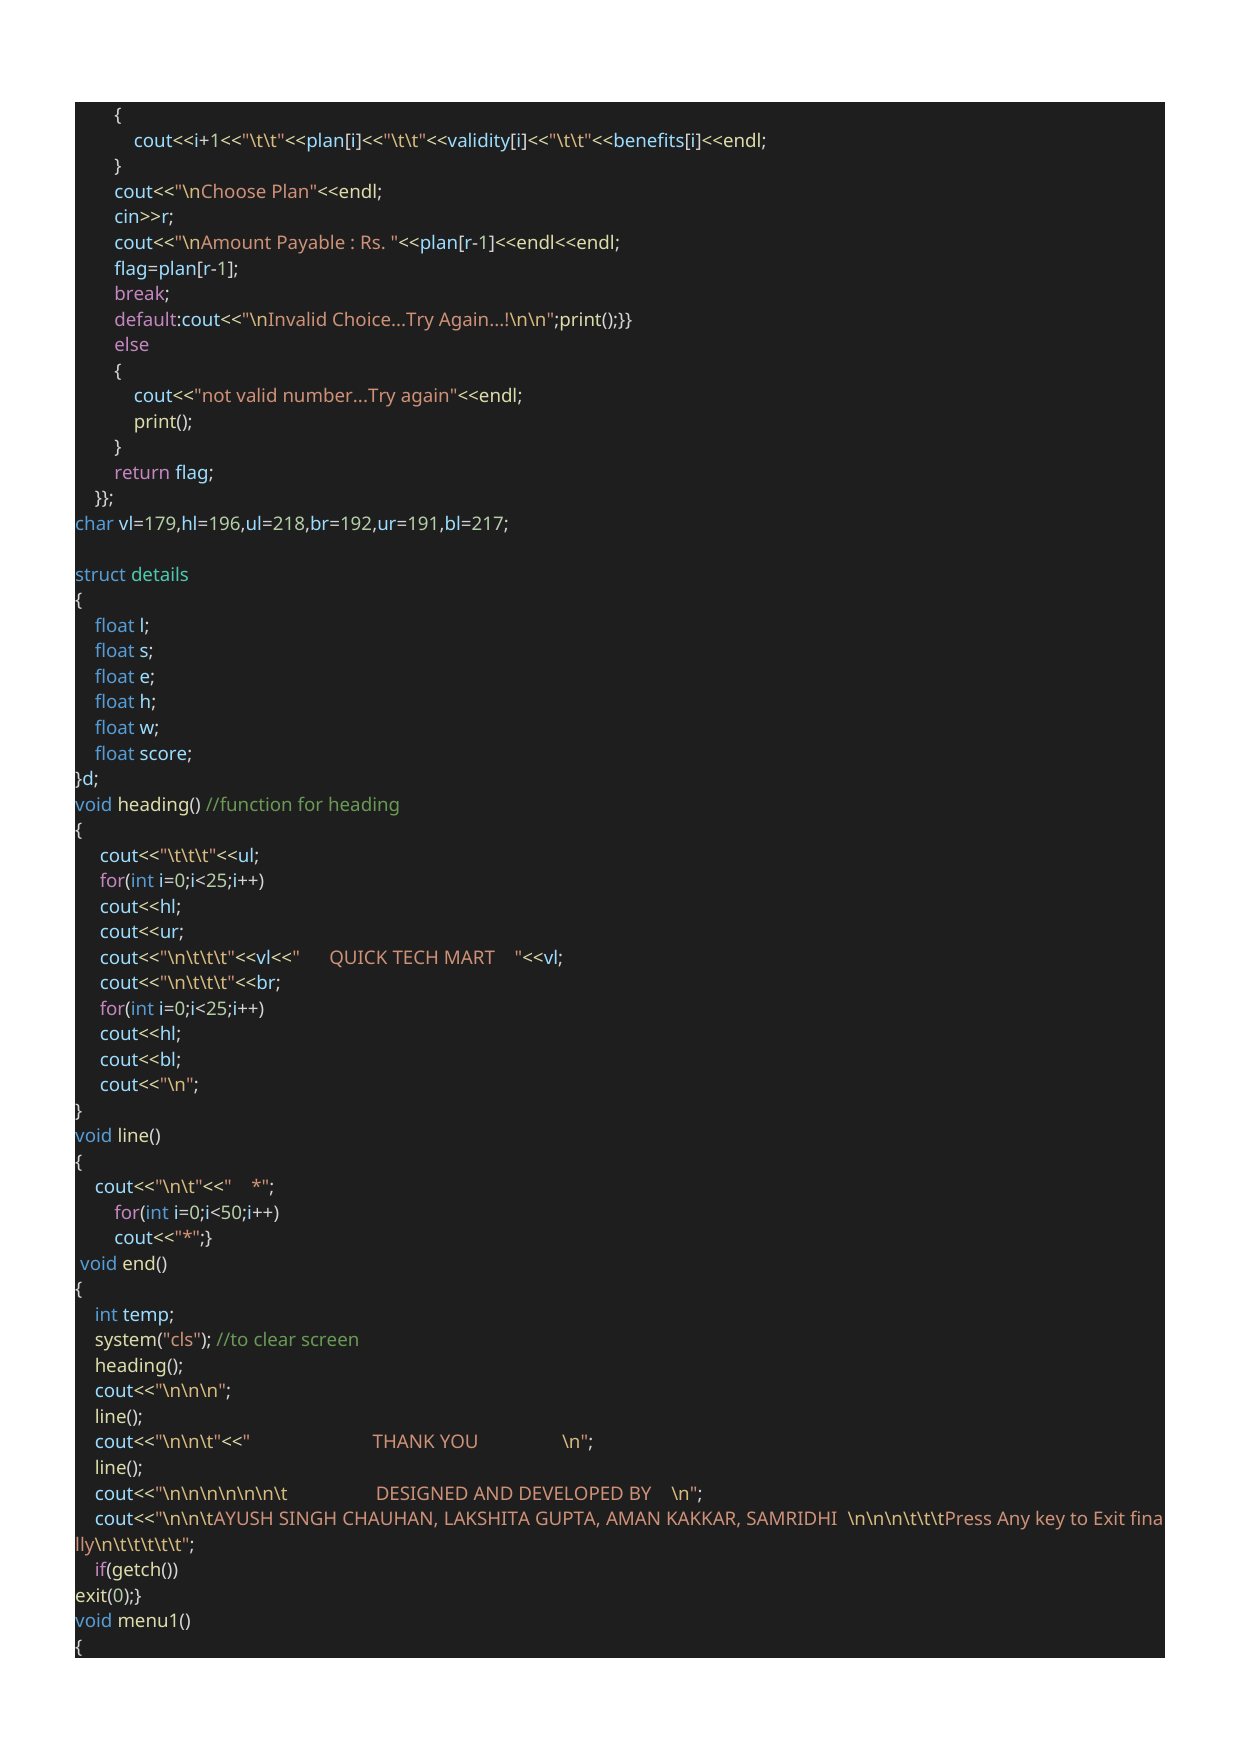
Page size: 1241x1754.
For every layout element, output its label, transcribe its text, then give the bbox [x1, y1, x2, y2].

text }}; [75, 484, 1165, 510]
text { [75, 1633, 1165, 1658]
text } [75, 153, 1165, 178]
text flag=plan[r-1]; [75, 255, 1165, 280]
text cout<<hl; [75, 893, 1165, 918]
text cout<<ur; [75, 918, 1165, 944]
text float score; [75, 740, 1165, 765]
text struct details [75, 561, 1165, 587]
text } [75, 433, 1165, 459]
text default:cout<<"\nInvalid Choice...Try Again...!\n\n";print();}} [75, 306, 1165, 331]
text line(); [75, 1403, 1165, 1429]
text void end() [75, 1250, 1165, 1276]
text heading(); [75, 1352, 1165, 1378]
text }d; [75, 765, 1165, 791]
text cout<<"\n\n\t"<<" THANK YOU \n"; [75, 1429, 1165, 1454]
text cout<<"\n\n\tAYUSH SINGH CHAUHAN, LAKSHITA GUPTA, AMAN KAKKAR, SAMRIDHI \n\n\n\t\t\tPress Any key to Exit finally\n\t\t\t\t\t"; [75, 1505, 1165, 1556]
text system("cls"); //to clear screen [75, 1327, 1165, 1352]
text return flag; [75, 459, 1165, 484]
text { [75, 102, 1165, 127]
text cout<<bl; [75, 1046, 1165, 1072]
text for(int i=0;i<25;i++) [75, 995, 1165, 1021]
text for(int i=0;i<25;i++) [75, 867, 1165, 893]
text float w; [75, 714, 1165, 740]
text { [75, 816, 1165, 842]
text { [75, 357, 1165, 382]
text cout<<"\n\t"<<" *"; [75, 1174, 1165, 1199]
text cout<<"\n\t\t\t"<<vl<<" QUICK TECH MART "<<vl; [75, 944, 1165, 969]
text for(int i=0;i<50;i++) [75, 1199, 1165, 1225]
text float s; [75, 638, 1165, 663]
text float e; [75, 663, 1165, 689]
text { [75, 1276, 1165, 1301]
text cout<<"\n\t\t\t"<<br; [75, 969, 1165, 995]
text { [75, 587, 1165, 612]
text char vl=179,hl=196,ul=218,br=192,ur=191,bl=217; [75, 510, 1165, 536]
text cout<<"\t\t\t"<<ul; [75, 842, 1165, 867]
text cout<<"\n\n\n"; [75, 1378, 1165, 1403]
text break; [75, 280, 1165, 306]
text float l; [75, 612, 1165, 638]
text void line() [75, 1123, 1165, 1148]
text float h; [75, 689, 1165, 714]
text cout<<"*";} [75, 1225, 1165, 1250]
text int temp; [75, 1301, 1165, 1327]
text void menu1() [75, 1607, 1165, 1633]
text cout<<"\nChoose Plan"<<endl; [75, 178, 1165, 204]
text cout<<i+1<<"\t\t"<<plan[i]<<"\t\t"<<validity[i]<<"\t\t"<<benefits[i]<<endl; [75, 127, 1165, 153]
text exit(0);} [75, 1582, 1165, 1607]
text cout<<"not valid number...Try again"<<endl; [75, 382, 1165, 408]
text cin>>r; [75, 204, 1165, 229]
text cout<<"\nAmount Payable : Rs. "<<plan[r-1]<<endl<<endl; [75, 229, 1165, 255]
text { [75, 1148, 1165, 1174]
text } [75, 1097, 1165, 1123]
text void heading() //function for heading [75, 791, 1165, 816]
text print(); [75, 408, 1165, 433]
text if(getch()) [75, 1556, 1165, 1582]
text else [75, 331, 1165, 357]
text cout<<"\n"; [75, 1072, 1165, 1097]
text line(); [75, 1454, 1165, 1480]
text cout<<hl; [75, 1021, 1165, 1046]
text cout<<"\n\n\n\n\n\n\t DESIGNED AND DEVELOPED BY \n"; [75, 1480, 1165, 1505]
